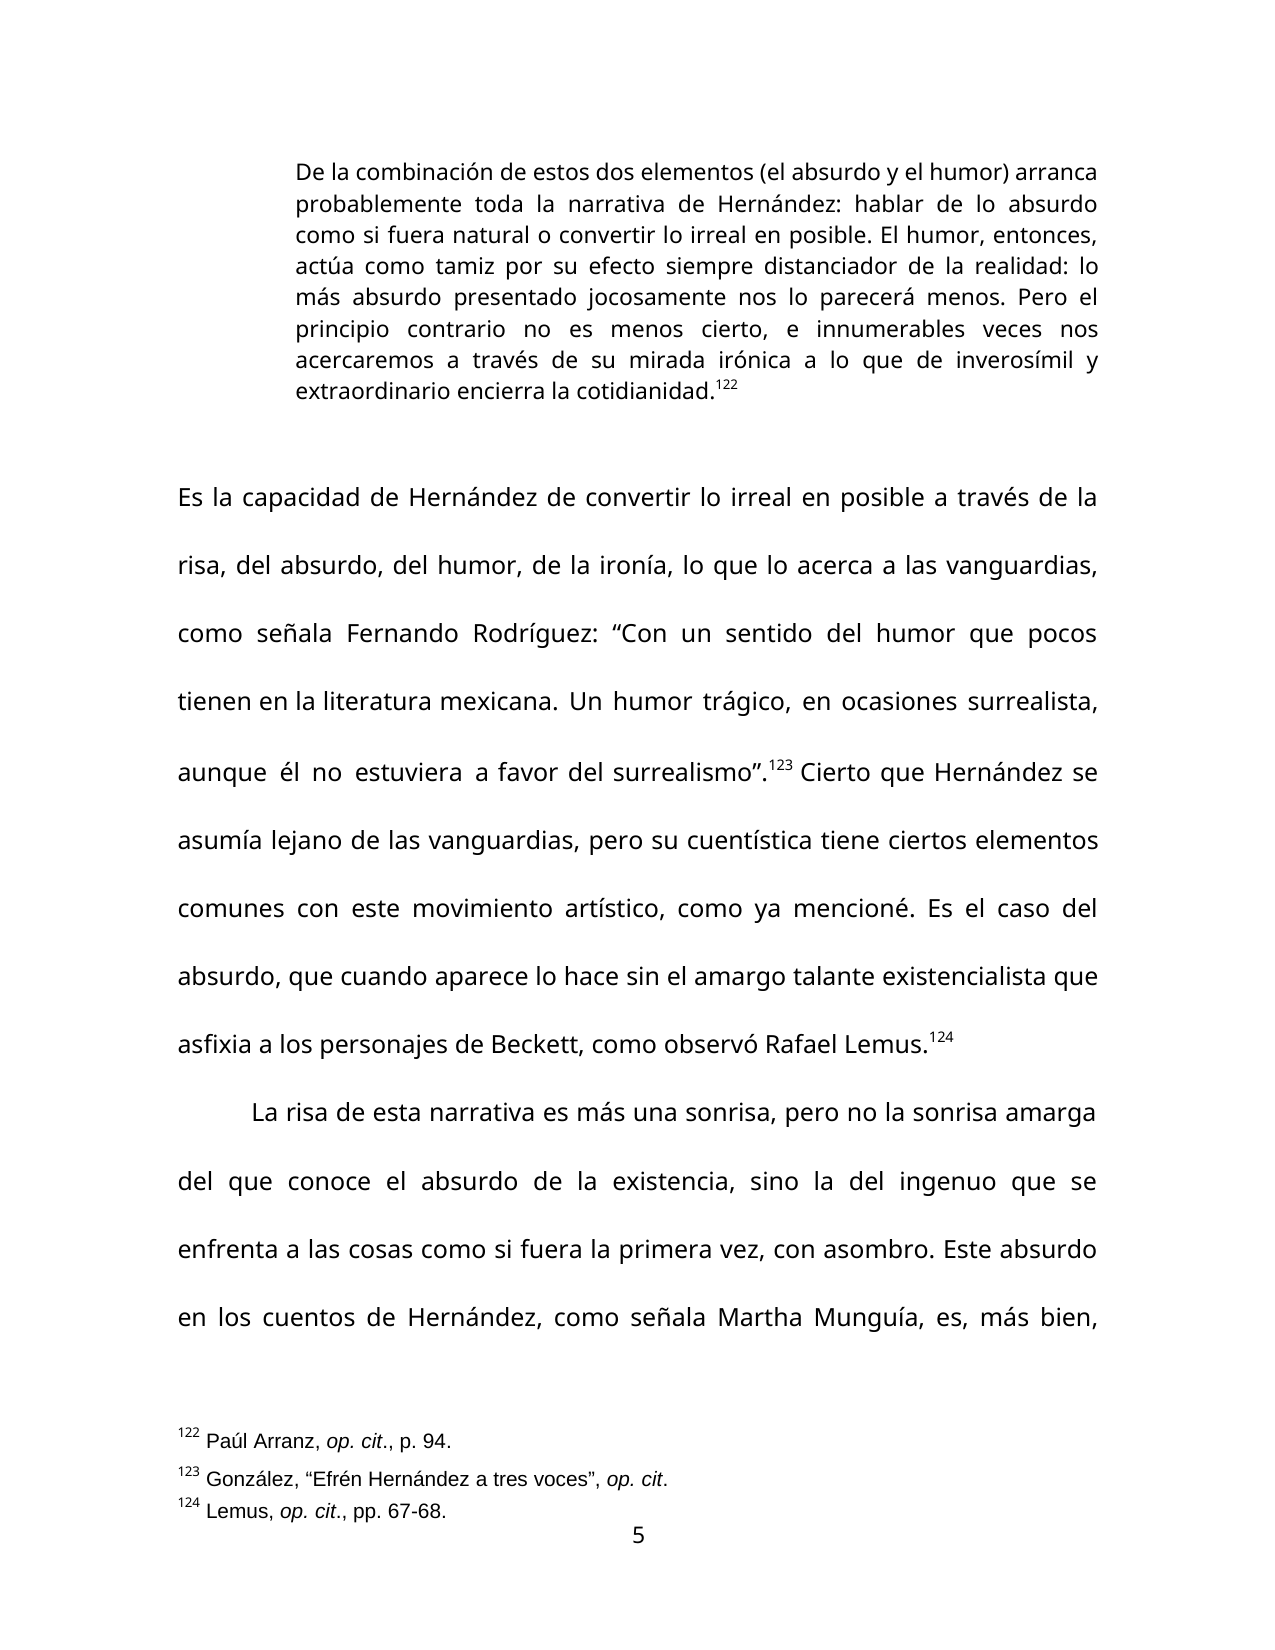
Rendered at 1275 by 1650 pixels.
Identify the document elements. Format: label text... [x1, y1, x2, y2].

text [177, 1095, 1098, 1333]
text De la combinación de estos dos elementos (el absurdo y el humor) arranca probablemente toda la narrativa de Hernández: hablar de lo absurdo como si fuera natural o convertir lo irreal en posible. El humor, entonces, actúa como tamiz por su efecto siempre distanciador de la realidad: lo más absurdo presentado jocosamente nos lo parecerá menos. Pero el principio contrario no es menos cierto, e innumerables veces nos acercaremos a través de su mirada irónica a lo que de inverosímil y extraordinario encierra la cotidianidad. [295, 156, 1099, 406]
text Es la capacidad de Hernández de convertir lo irreal en posible a través de la risa, del absurdo, del humor, de la ironía, lo que lo acerca a las vanguardias, como señala Fernando Rodríguez: “Con un sentido del humor que pocos tienen en la literatura mexicana. Un humor trágico, en ocasiones surrealista, aunque él no estuviera a favor del surrealismo”. Cierto que Hernández se asumía lejano de las vanguardias, pero su cuentística tiene ciertos elementos comunes con este movimiento artístico, como ya mencioné. Es el caso del absurdo, que cuando aparece lo hace sin el amargo talante existencialista que asfixia a los personajes de Beckett, como observó Rafael Lemus. [177, 479, 1098, 1061]
